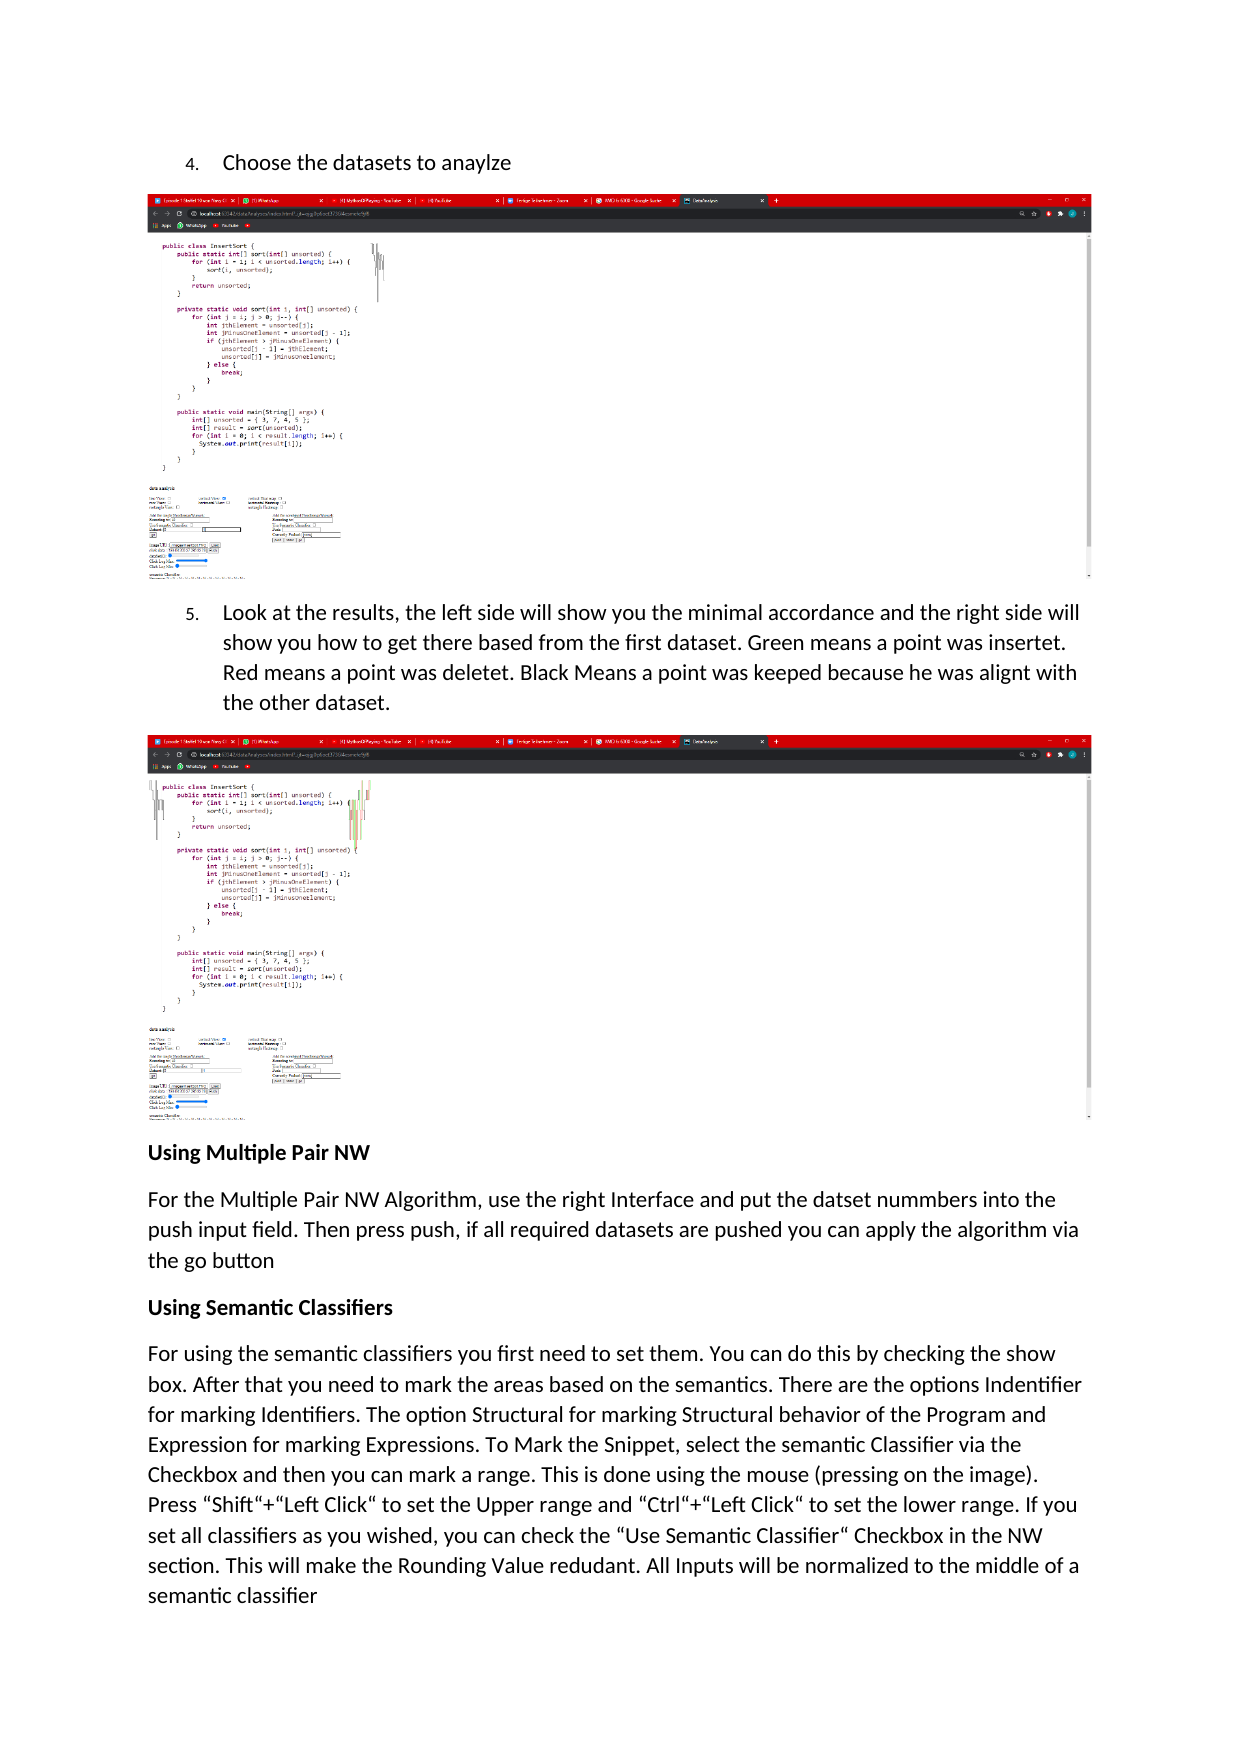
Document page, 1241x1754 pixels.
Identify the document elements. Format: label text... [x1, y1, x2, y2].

text For using the semantic classifiers you first need to set them. You can do this by checking the show box. After that you need to mark the areas based on the semantics. There are the options Indentifier for marking Identifiers. The option Structural for marking Structural behavior of the Program and Expression for marking Expressions. To Mark the Snippet, select the semantic Classifier via the Checkbox and then you can mark a range. This is done using the mouse (pressing on the image). Press “Shift“+“Left Click“ to set the Upper range and “Ctrl“+“Left Click“ to set the lower range. If you set all classifiers as you wished, you can check the “Use Semantic Classifier“ Checkbox in the NW section. This will make the Rounding Value redudant. All Inputs will be normalized to the middle of a semantic classifier [148, 1339, 1093, 1609]
list Look at the results, the left side will show you the minimal accordance and the right side will show you how to get there based from the first dataset. Green means a point was insertet. Red means a point was deletet. Black Means a point was keeped because he was alignt with the other dataset. [185, 598, 1093, 716]
text For the Multiple Pair NW Algorithm, use the right Interface and put the datset nummbers into the push input field. Then press push, if all required datasets are pushed you can apply the algorithm via the go button [148, 1185, 1093, 1274]
picture [147, 194, 1092, 579]
picture [147, 735, 1092, 1120]
text Using Semantic Classifiers [148, 1293, 1093, 1321]
list Choose the datasets to anaylze [185, 148, 1093, 176]
text Using Multiple Pair NW [148, 1138, 1093, 1166]
